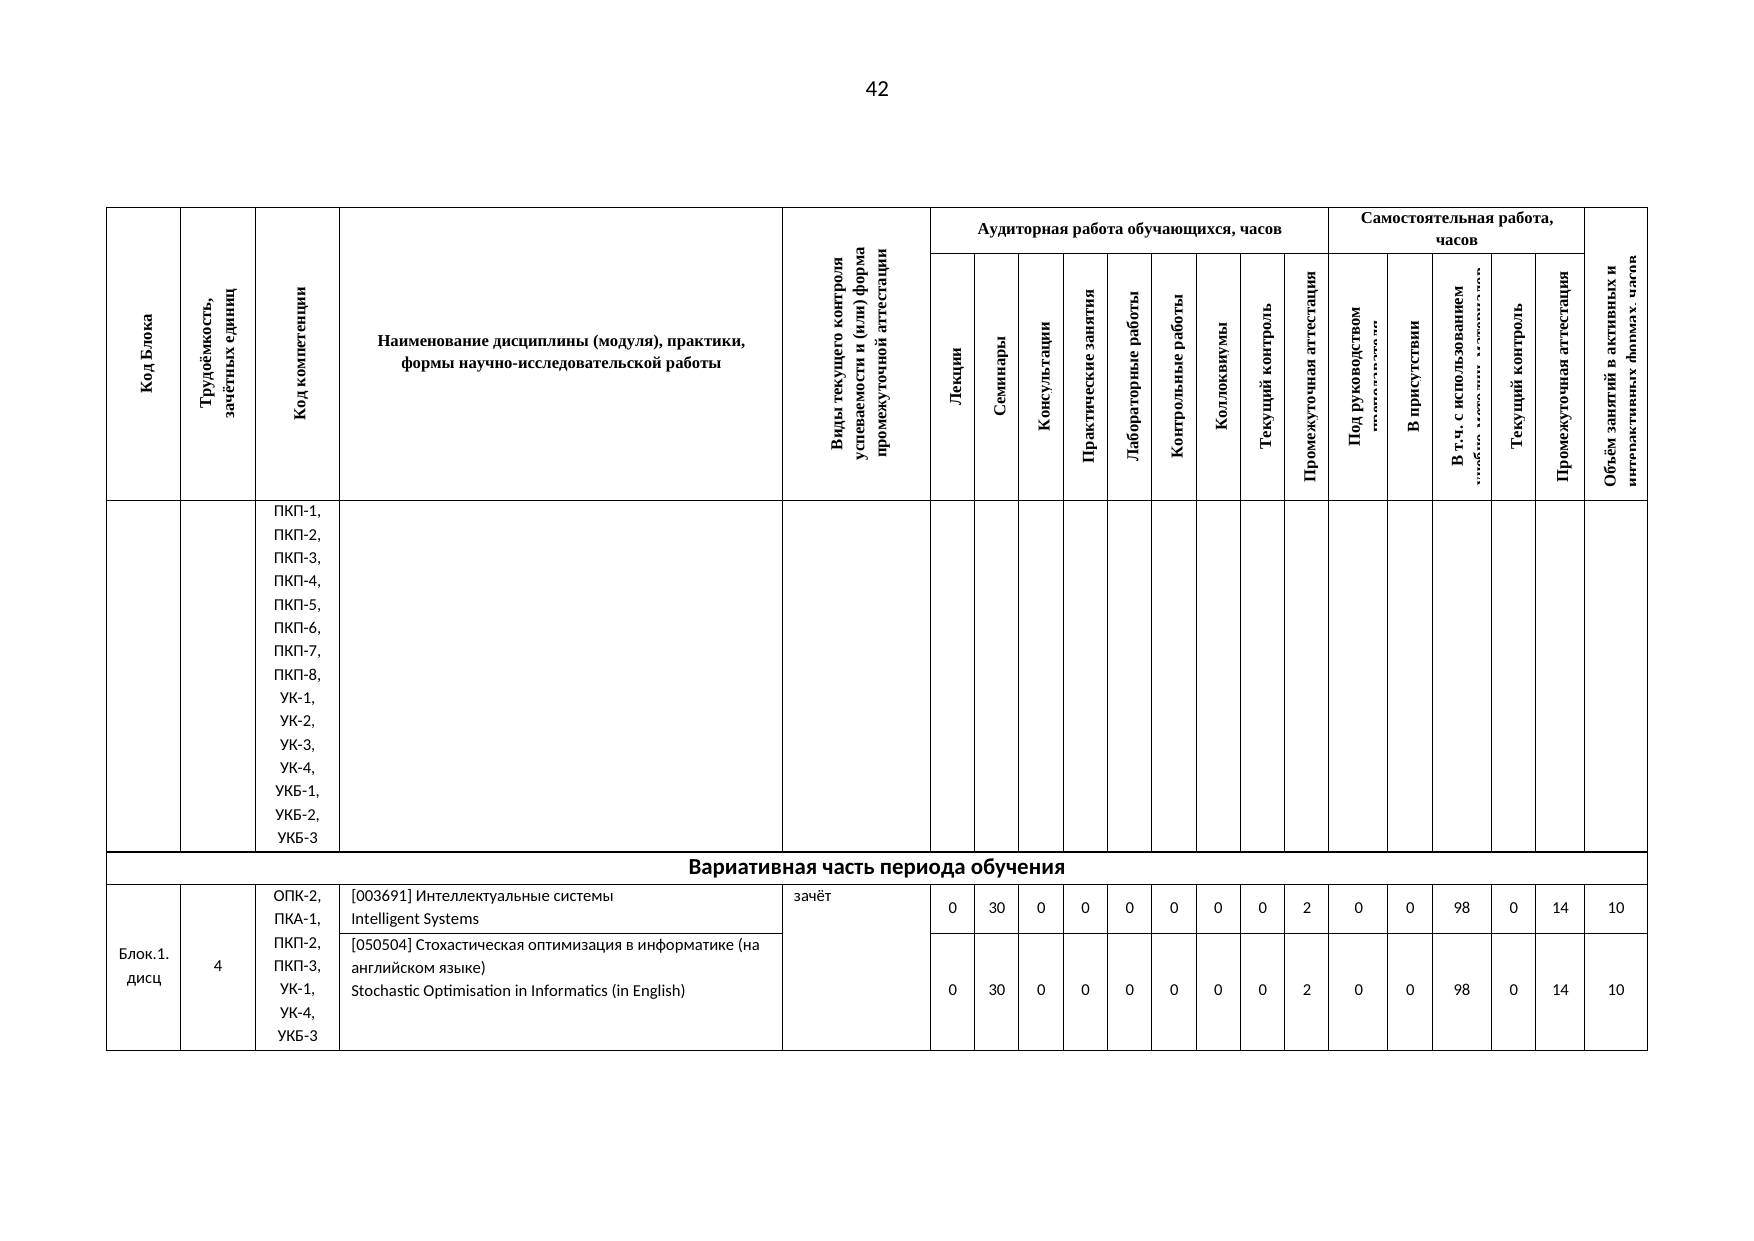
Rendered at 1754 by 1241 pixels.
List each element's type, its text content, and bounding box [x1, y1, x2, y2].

table_cell Промежуточная аттестация [1285, 254, 1328, 499]
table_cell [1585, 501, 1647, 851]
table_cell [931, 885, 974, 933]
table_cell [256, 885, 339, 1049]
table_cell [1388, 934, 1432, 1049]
table_cell Консультации [1019, 254, 1063, 499]
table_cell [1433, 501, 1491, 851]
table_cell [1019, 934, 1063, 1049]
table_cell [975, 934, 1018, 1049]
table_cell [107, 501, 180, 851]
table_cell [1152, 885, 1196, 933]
table_header Код компетенции [256, 208, 339, 499]
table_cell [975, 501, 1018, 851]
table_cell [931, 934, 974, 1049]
table_cell Текущий контроль [1241, 254, 1284, 499]
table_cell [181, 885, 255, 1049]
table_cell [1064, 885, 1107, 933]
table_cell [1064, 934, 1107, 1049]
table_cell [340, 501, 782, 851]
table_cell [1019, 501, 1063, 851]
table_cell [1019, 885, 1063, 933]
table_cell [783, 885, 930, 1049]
table_header Самостоятельная работа, часов [1329, 208, 1584, 253]
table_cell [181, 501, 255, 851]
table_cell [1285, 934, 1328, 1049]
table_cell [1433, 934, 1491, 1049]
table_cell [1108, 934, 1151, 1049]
table_header Наименование дисциплины (модуля), практики, формы научно-исследовательской работы [340, 208, 782, 499]
table_header Трудоёмкость, зачётных единиц [181, 208, 255, 499]
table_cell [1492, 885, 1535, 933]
table_cell Под руководством преподавателя [1329, 254, 1387, 499]
table_header Виды текущего контроля успеваемости и (или) форма промежуточной аттестации [783, 208, 930, 499]
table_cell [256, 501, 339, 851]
table_cell Лекции [931, 254, 974, 499]
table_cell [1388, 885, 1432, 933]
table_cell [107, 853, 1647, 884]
table_cell Контрольные работы [1152, 254, 1196, 499]
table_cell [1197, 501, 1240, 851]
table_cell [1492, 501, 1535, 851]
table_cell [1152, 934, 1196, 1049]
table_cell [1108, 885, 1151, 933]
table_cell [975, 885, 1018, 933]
table_cell Текущий контроль [1492, 254, 1535, 499]
table_header Объём занятий в активных и интерактивных формах, часов [1585, 208, 1647, 499]
table_cell В присутствии преподавателя [1388, 254, 1432, 499]
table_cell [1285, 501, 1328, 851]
table_header Код Блока [107, 208, 180, 499]
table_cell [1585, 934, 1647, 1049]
table_cell В т.ч. с использованием учебно-методич. материалов [1433, 254, 1491, 499]
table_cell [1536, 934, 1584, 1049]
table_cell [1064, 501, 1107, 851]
table_cell Коллоквиумы [1197, 254, 1240, 499]
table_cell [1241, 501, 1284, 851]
table_cell Практические занятия [1064, 254, 1107, 499]
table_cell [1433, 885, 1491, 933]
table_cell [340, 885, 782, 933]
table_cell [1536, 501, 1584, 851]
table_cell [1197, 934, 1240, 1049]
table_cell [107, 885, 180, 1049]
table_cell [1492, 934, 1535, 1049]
table_cell Лабораторные работы [1108, 254, 1151, 499]
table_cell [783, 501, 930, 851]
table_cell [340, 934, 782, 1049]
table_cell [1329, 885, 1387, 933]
table_cell Промежуточная аттестация [1536, 254, 1584, 499]
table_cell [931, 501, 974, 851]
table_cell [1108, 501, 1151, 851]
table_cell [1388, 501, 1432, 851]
table_header Аудиторная работа обучающихся, часов [931, 208, 1328, 253]
table_cell Семинары [975, 254, 1018, 499]
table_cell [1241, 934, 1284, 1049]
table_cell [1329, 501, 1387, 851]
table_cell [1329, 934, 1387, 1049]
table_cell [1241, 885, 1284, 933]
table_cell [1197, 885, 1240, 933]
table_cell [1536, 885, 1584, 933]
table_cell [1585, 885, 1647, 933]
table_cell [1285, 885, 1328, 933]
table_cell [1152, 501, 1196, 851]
